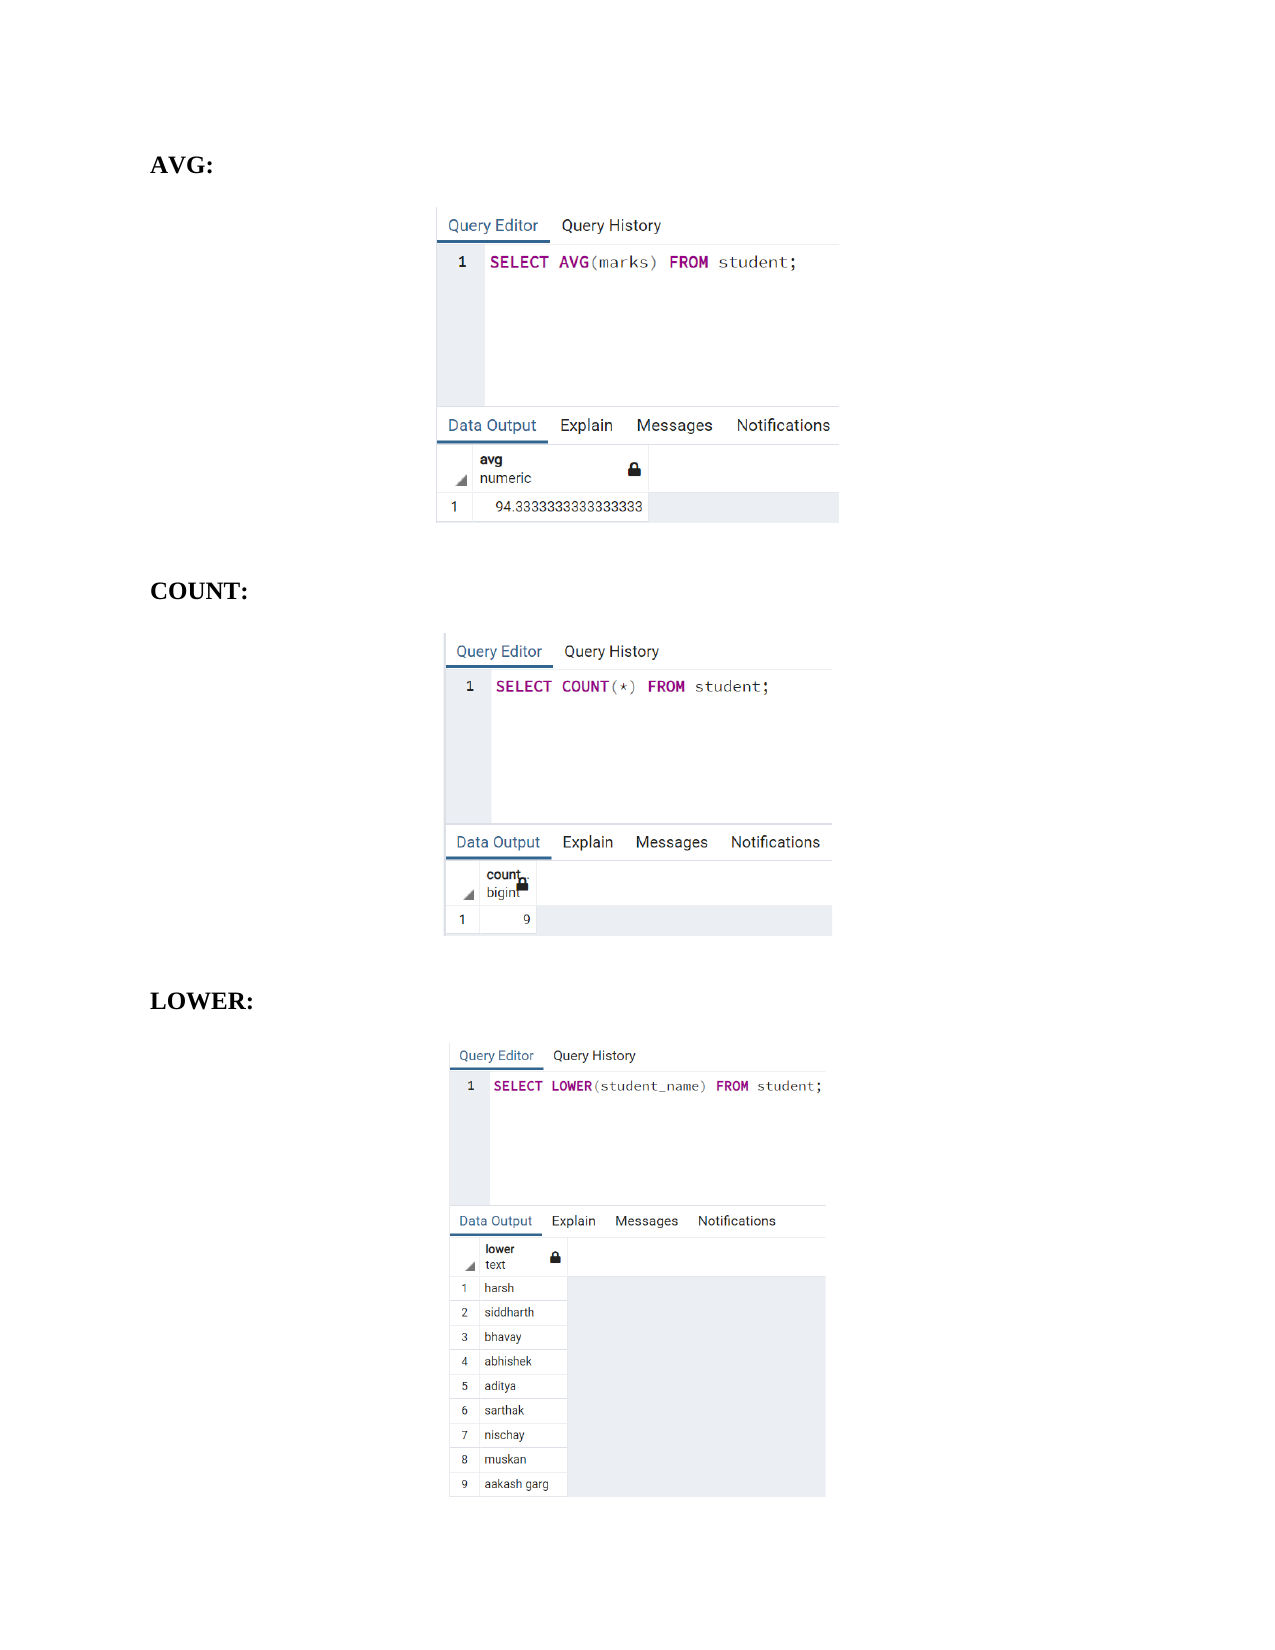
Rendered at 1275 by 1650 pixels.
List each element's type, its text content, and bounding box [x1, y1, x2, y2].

text LOWER: [150, 986, 1125, 1015]
picture [449, 1043, 826, 1497]
text COUNT: [150, 576, 1125, 605]
picture [443, 633, 833, 936]
text AVG: [150, 150, 1125, 179]
picture [436, 207, 839, 523]
